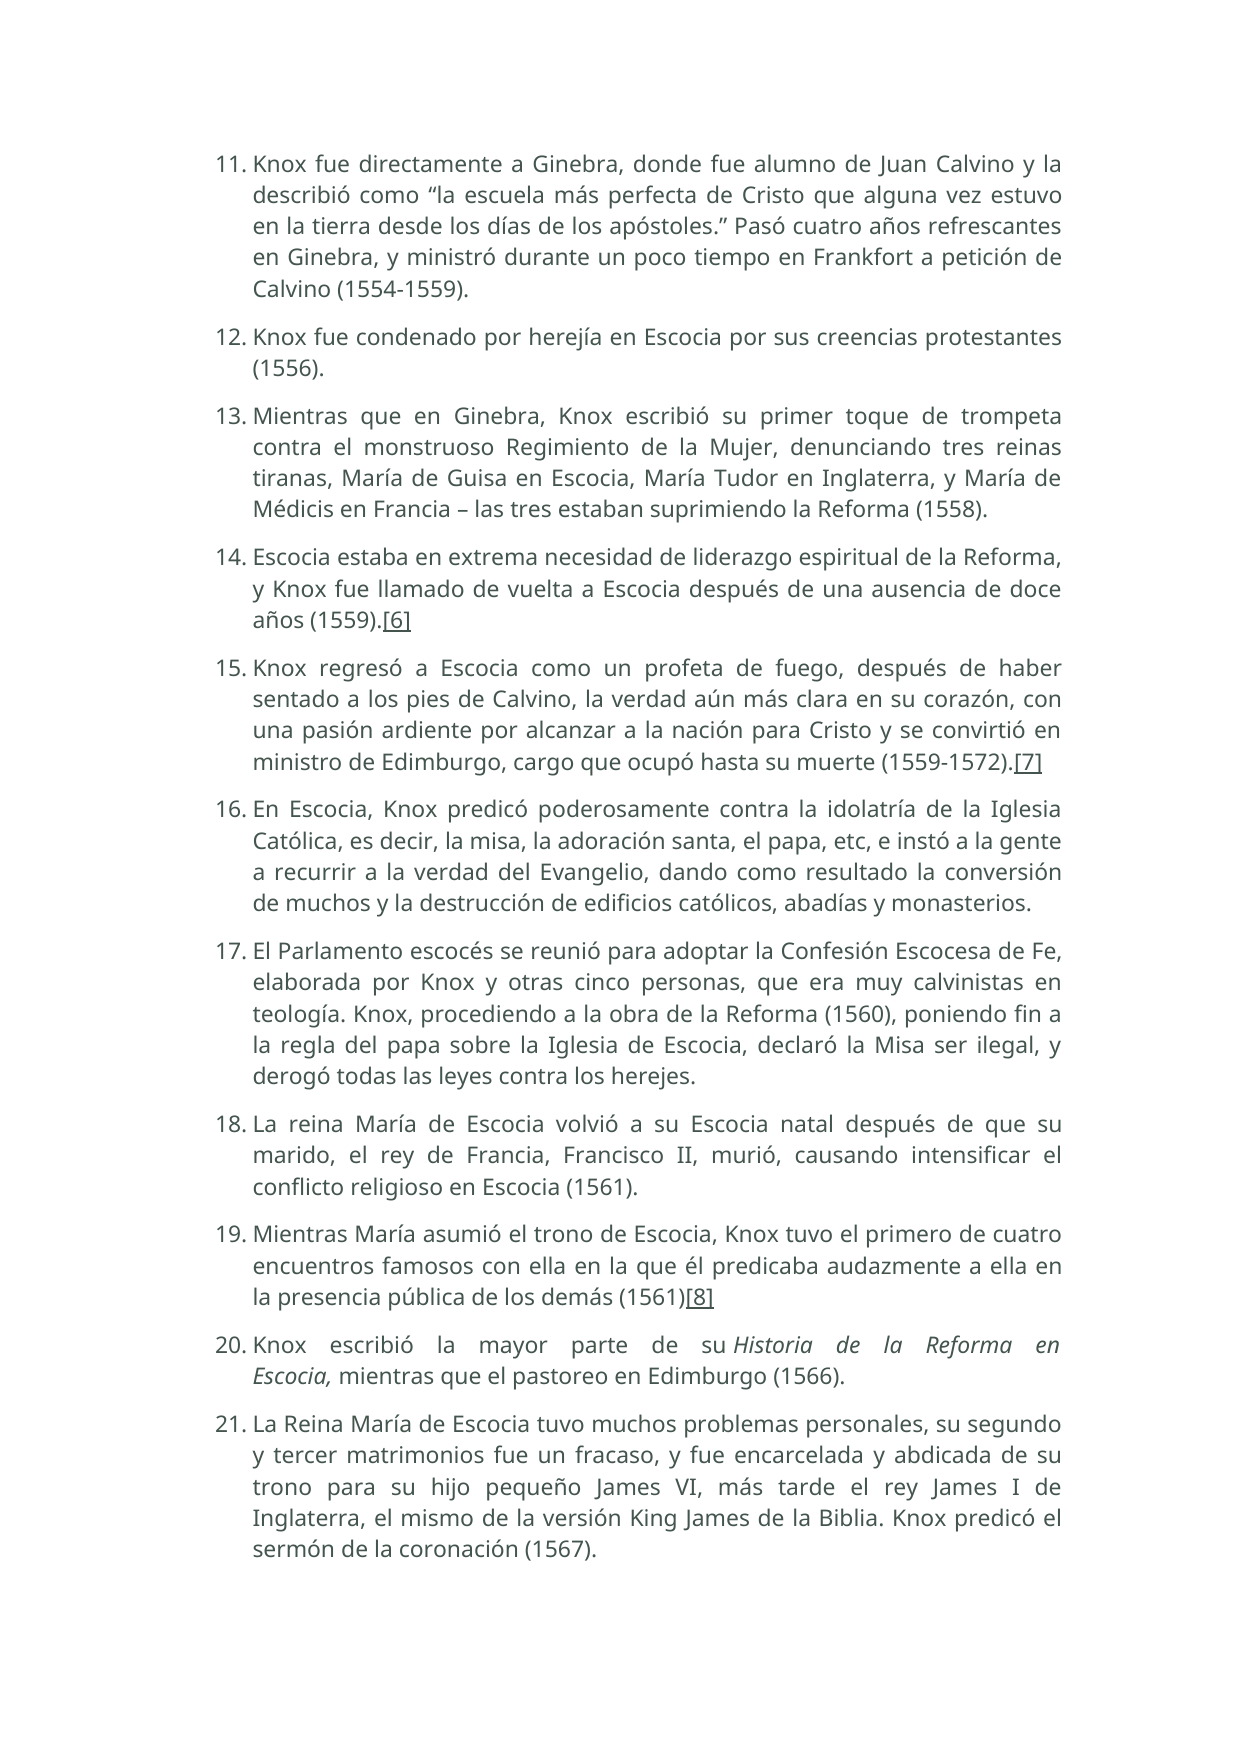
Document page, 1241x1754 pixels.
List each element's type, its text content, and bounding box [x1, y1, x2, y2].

list Mientras María asumió el trono de Escocia, Knox tuvo el primero de cuatro encuentros famosos con ella en la que él predicaba audazmente a ella en la presencia pública de los demás (1561)[8] [215, 1218, 1063, 1312]
list Mientras que en Ginebra, Knox escribió su primer toque de trompeta contra el monstruoso Regimiento de la Mujer, denunciando tres reinas tiranas, María de Guisa en Escocia, María Tudor en Inglaterra, y María de Médicis en Francia – las tres estaban suprimiendo la Reforma (1558). [215, 400, 1063, 525]
list Escocia estaba en extrema necesidad de liderazgo espiritual de la Reforma, y Knox fue llamado de vuelta a Escocia después de una ausencia de doce años (1559).[6] [215, 541, 1063, 635]
list La Reina María de Escocia tuvo muchos problemas personales, su segundo y tercer matrimonios fue un fracaso, y fue encarcelada y abdicada de su trono para su hijo pequeño James VI, más tarde el rey James I de Inglaterra, el mismo de la versión King James de la Biblia. Knox predicó el sermón de la coronación (1567). [215, 1408, 1063, 1564]
list En Escocia, Knox predicó poderosamente contra la idolatría de la Iglesia Católica, es decir, la misa, la adoración santa, el papa, etc, e instó a la gente a recurrir a la verdad del Evangelio, dando como resultado la conversión de muchos y la destrucción de edificios católicos, abadías y monasterios. [215, 793, 1063, 918]
list La reina María de Escocia volvió a su Escocia natal después de que su marido, el rey de Francia, Francisco II, murió, causando intensificar el conflicto religioso en Escocia (1561). [215, 1108, 1063, 1202]
list Knox escribió la mayor parte de su Historia de la Reforma en Escocia, mientras que el pastoreo en Edimburgo (1566). [215, 1329, 1063, 1391]
list Knox regresó a Escocia como un profeta de fuego, después de haber sentado a los pies de Calvino, la verdad aún más clara en su corazón, con una pasión ardiente por alcanzar a la nación para Cristo y se convirtió en ministro de Edimburgo, cargo que ocupó hasta su muerte (1559-1572).[7] [215, 652, 1063, 777]
list El Parlamento escocés se reunió para adoptar la Confesión Escocesa de Fe, elaborada por Knox y otras cinco personas, que era muy calvinistas en teología. Knox, procediendo a la obra de la Reforma (1560), poniendo fin a la regla del papa sobre la Iglesia de Escocia, declaró la Misa ser ilegal, y derogó todas las leyes contra los herejes. [215, 935, 1063, 1091]
list Knox fue condenado por herejía en Escocia por sus creencias protestantes (1556). [215, 321, 1063, 383]
list Knox fue directamente a Ginebra, donde fue alumno de Juan Calvino y la describió como “la escuela más perfecta de Cristo que alguna vez estuvo en la tierra desde los días de los apóstoles.” Pasó cuatro años refrescantes en Ginebra, y ministró durante un poco tiempo en Frankfort a petición de Calvino (1554-1559). [215, 148, 1063, 304]
